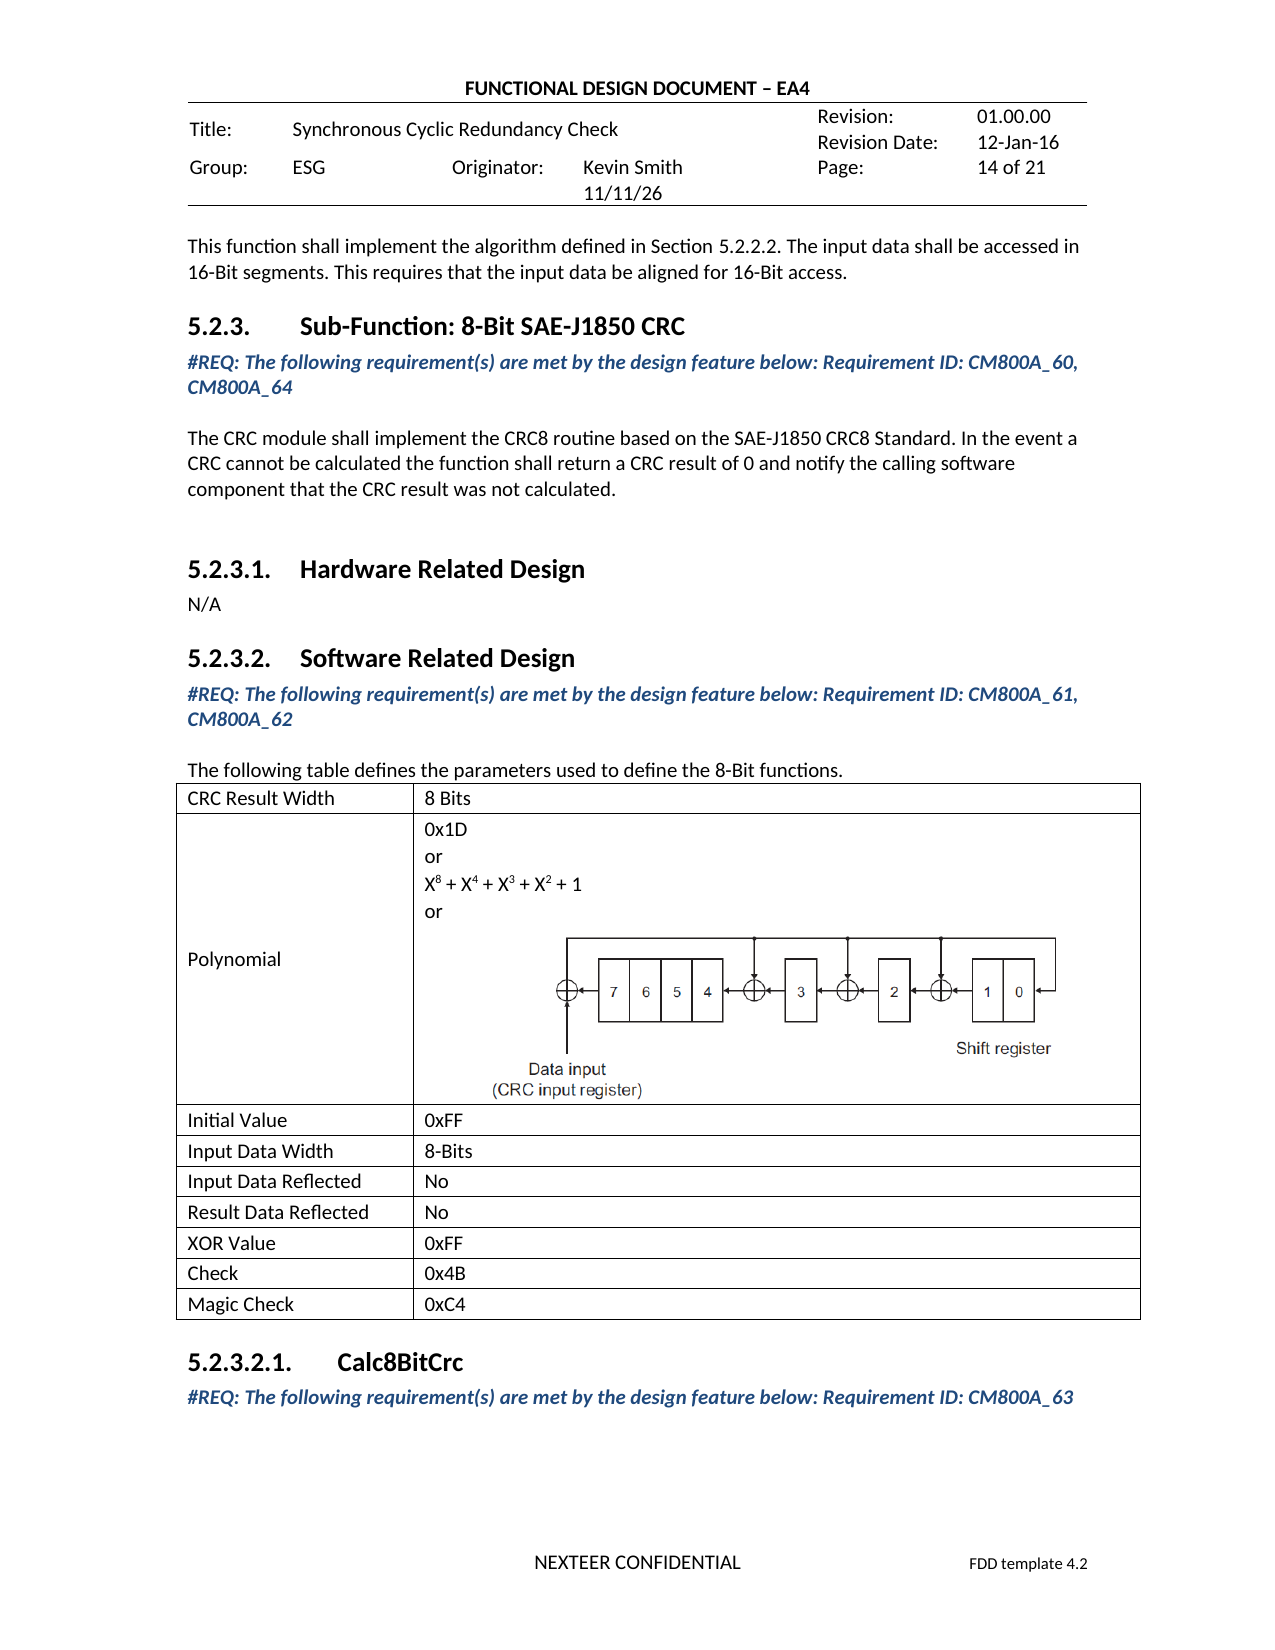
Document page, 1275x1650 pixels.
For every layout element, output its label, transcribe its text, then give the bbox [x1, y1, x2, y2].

table_cell 0xFF [414, 1105, 1140, 1135]
table_cell No [414, 1197, 1140, 1227]
text #REQ: The following requirement(s) are met by the design feature below: Requirement ID: CM800A_60, CM800A_64 [187, 349, 1087, 400]
picture [486, 926, 1067, 1103]
table_cell Input Data Width [177, 1136, 413, 1166]
subtitle Software Related Design [187, 641, 1087, 674]
text #REQ: The following requirement(s) are met by the design feature below: Requirement ID: CM800A_61, CM800A_62 [187, 681, 1087, 732]
table_cell No [414, 1167, 1140, 1196]
subtitle Hardware Related Design [187, 552, 1087, 585]
subtitle Sub-Function: 8-Bit SAE-J1850 CRC [187, 309, 1087, 343]
table_cell Polynomial [177, 814, 413, 1104]
text The CRC module shall implement the CRC8 routine based on the SAE-J1850 CRC8 Standard. In the event a CRC cannot be calculated the function shall return a CRC result of 0 and notify the calling software component that the CRC result was not calculated. [187, 425, 1087, 501]
table_cell 0xC4 [414, 1289, 1140, 1319]
table_cell Result Data Reflected [177, 1197, 413, 1227]
table_cell 0xFF [414, 1228, 1140, 1257]
table_cell 8-Bits [414, 1136, 1140, 1166]
text This function shall implement the algorithm defined in Section 5.2.2.2. The input data shall be accessed in 16-Bit segments. This requires that the input data be aligned for 16-Bit access. [187, 234, 1087, 284]
table_cell Initial Value [177, 1105, 413, 1135]
table_cell Magic Check [177, 1289, 413, 1319]
table_header CRC Result Width [177, 784, 413, 813]
table_cell 0x1D or X8 + X4 + X3 + X2 + 1 or [414, 814, 1140, 1104]
table_cell Check [177, 1259, 413, 1288]
table_header 8 Bits [414, 784, 1140, 813]
text N/A [187, 591, 1087, 616]
table_cell XOR Value [177, 1228, 413, 1257]
subtitle Calc8BitCrc [187, 1345, 1087, 1378]
text #REQ: The following requirement(s) are met by the design feature below: Requirement ID: CM800A_63 [187, 1384, 1087, 1409]
table_cell 0x4B [414, 1259, 1140, 1288]
table_cell Input Data Reflected [177, 1167, 413, 1196]
text The following table defines the parameters used to define the 8-Bit functions. [187, 757, 1087, 782]
